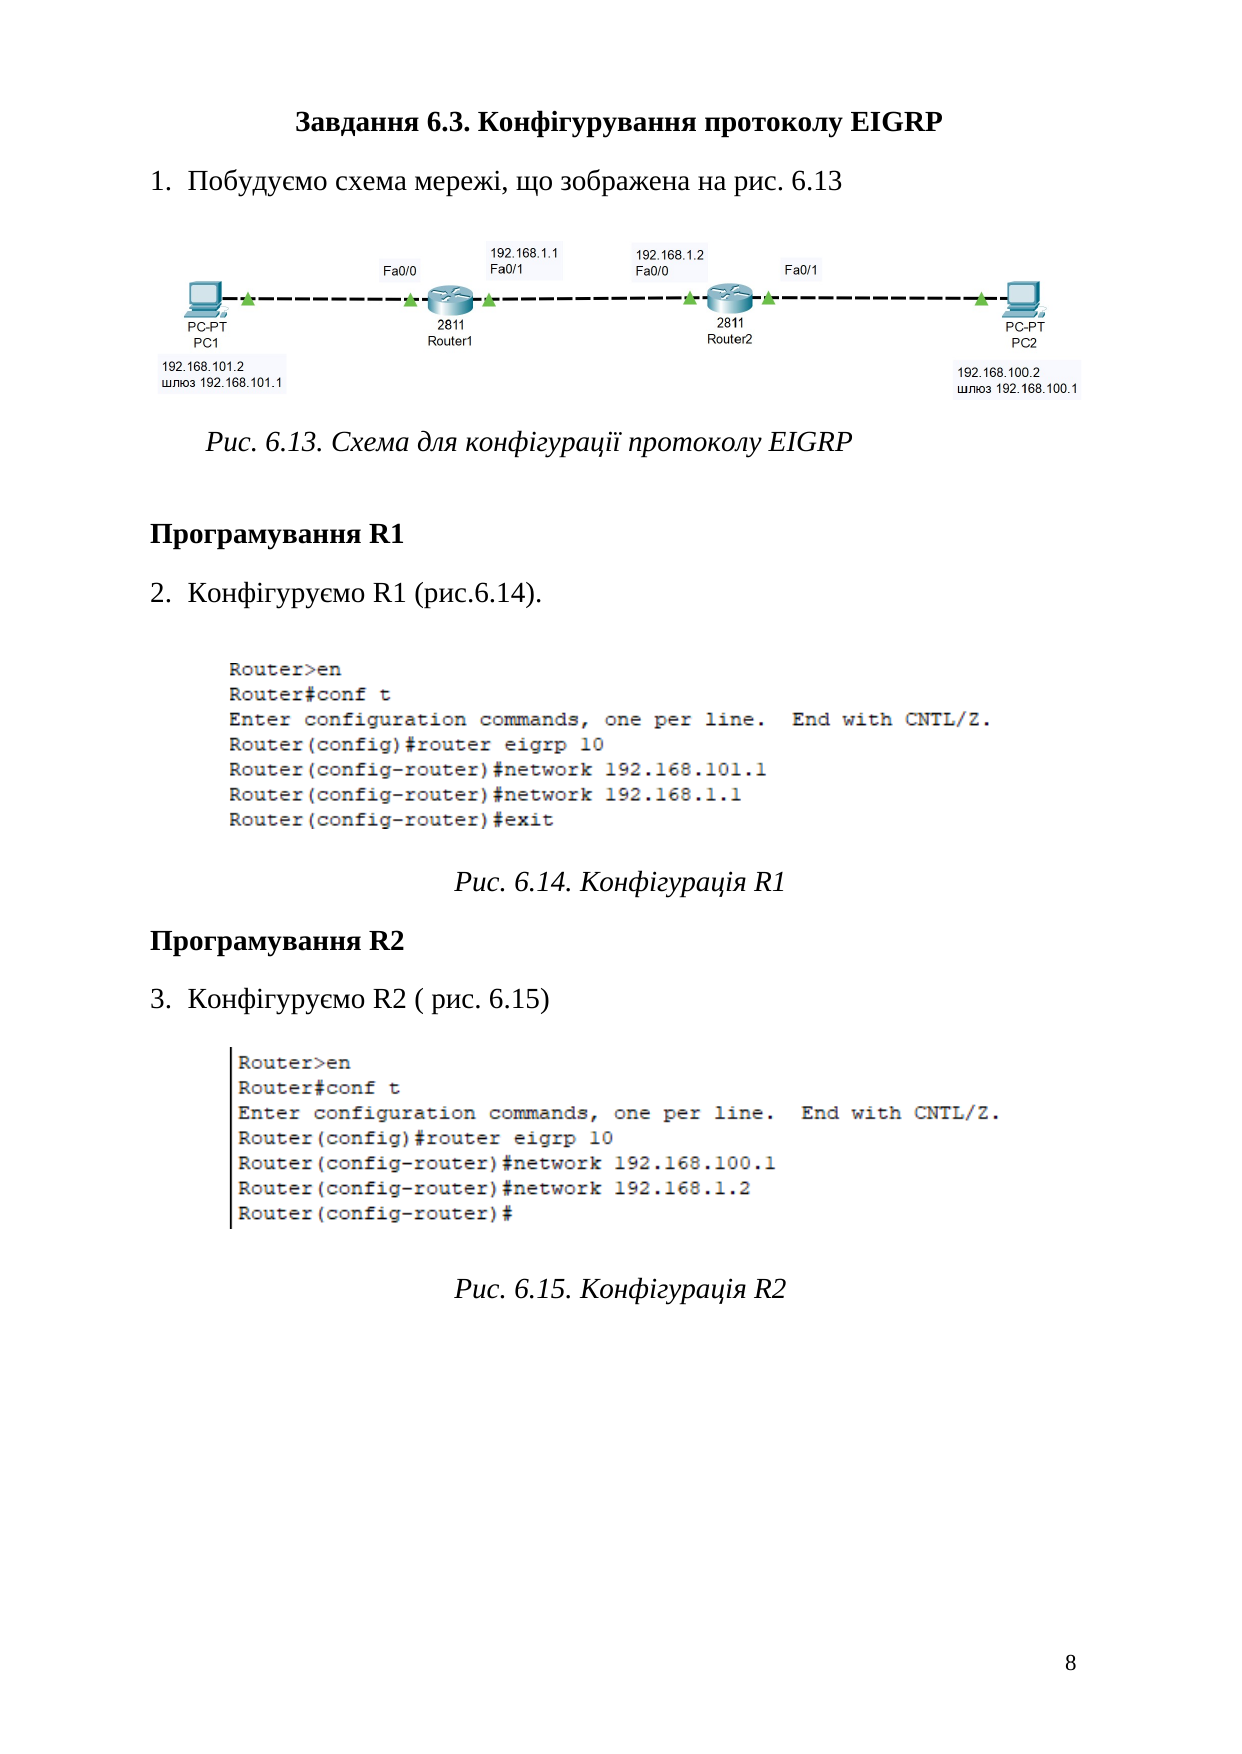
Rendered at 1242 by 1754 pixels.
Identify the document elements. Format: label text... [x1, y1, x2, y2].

picture [229, 1047, 999, 1229]
list Конфігуруємо R1 (рис.6.14). [150, 575, 1117, 608]
subtitle Програмування R1 [150, 516, 1117, 550]
list Конфігуруємо R2 ( рис. 6.15) [150, 982, 1117, 1015]
text Рис. 6.14. Конфігурація R1 [305, 864, 935, 898]
text Завдання 6.3. Конфігурування протоколу EIGRP [150, 104, 1087, 138]
picture [229, 663, 989, 829]
text Рис. 6.15. Конфігурація R2 [305, 1271, 935, 1305]
text Рис. 6.13. Схема для конфігурації протоколу EIGRP [150, 424, 908, 458]
subtitle Програмування R2 [150, 923, 1117, 957]
list Побудуємо схема мережі, що зображена на рис. 6.13 [150, 163, 1117, 197]
picture [157, 241, 1082, 400]
